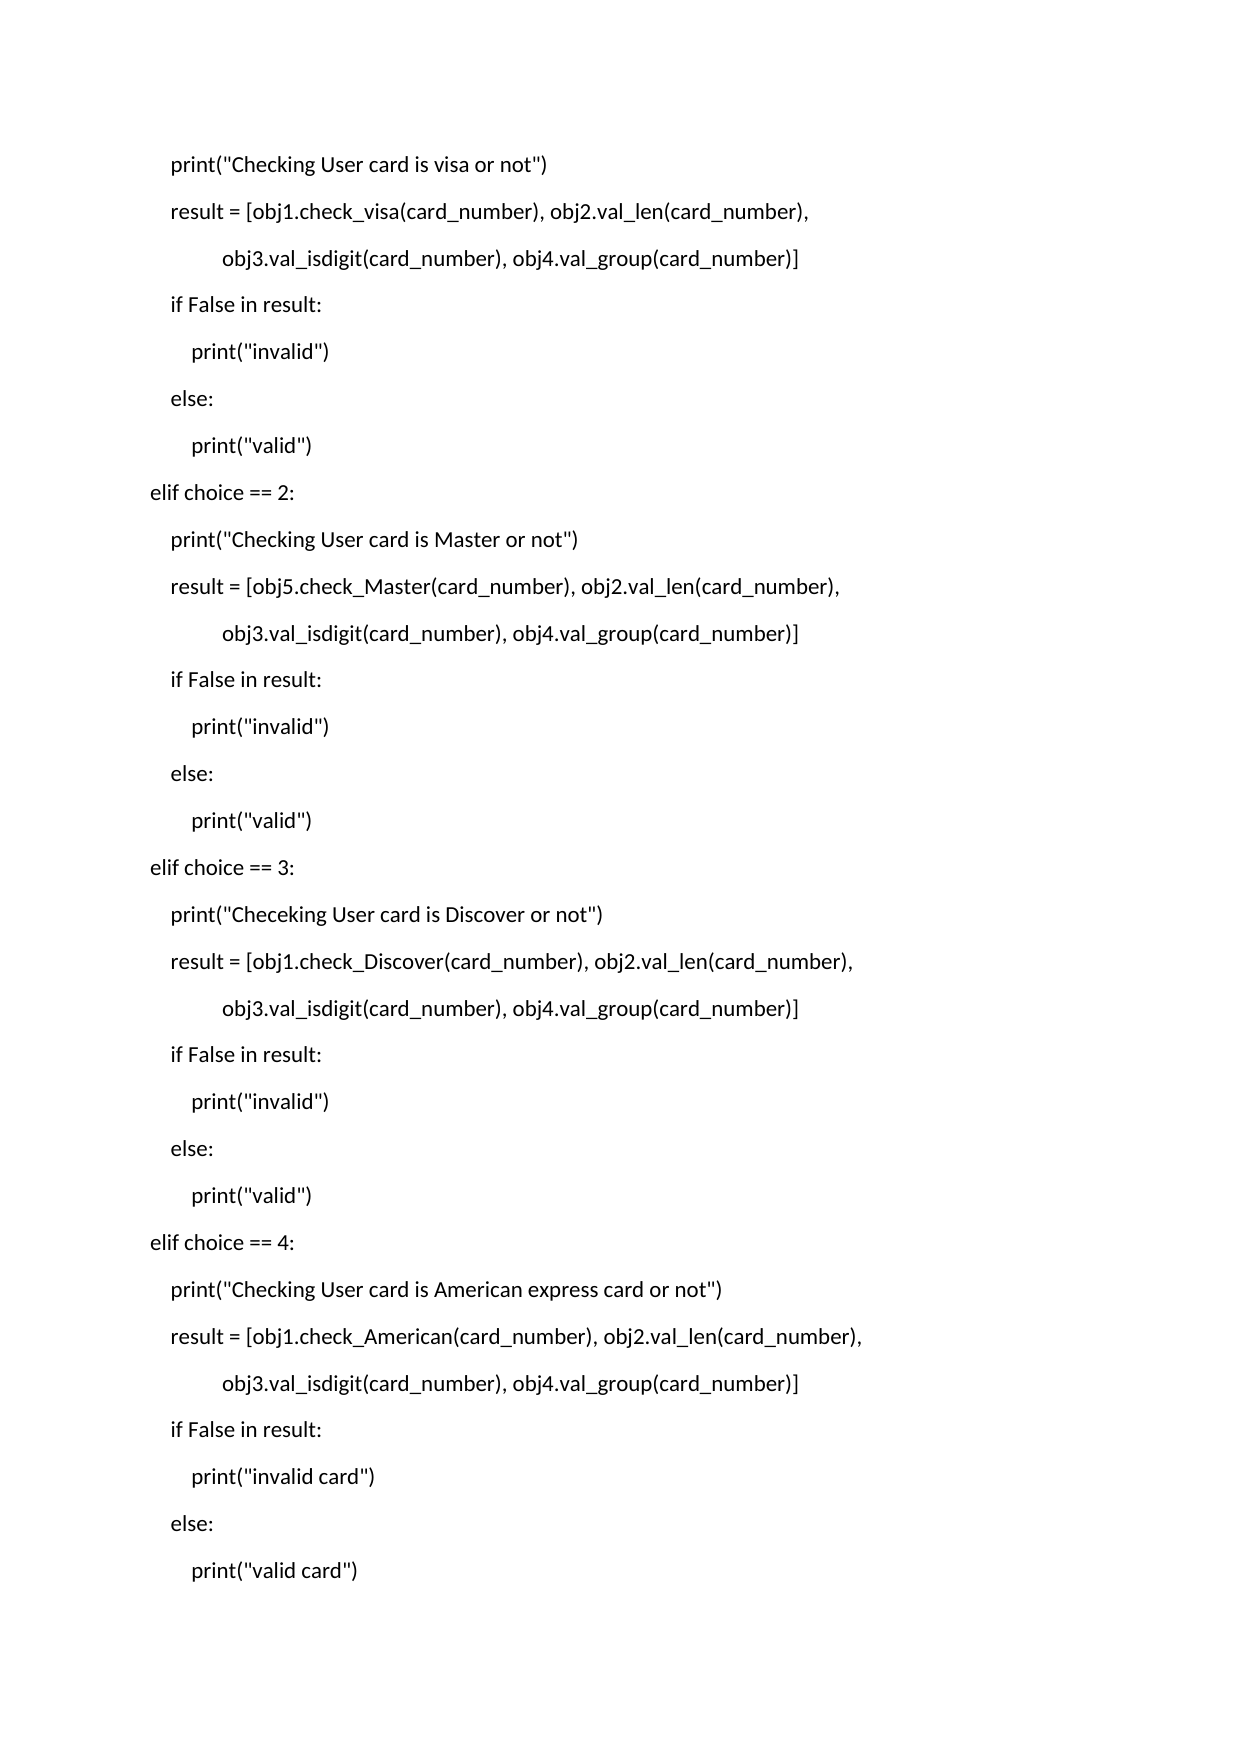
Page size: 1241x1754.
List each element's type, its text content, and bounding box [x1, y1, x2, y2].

text obj3.val_isdigit(card_number), obj4.val_group(card_number)] [150, 244, 1090, 272]
text print("Checking User card is Master or not") [150, 525, 1090, 553]
text if False in result: [150, 291, 1090, 319]
text obj3.val_isdigit(card_number), obj4.val_group(card_number)] [150, 1369, 1090, 1397]
text print("Checeking User card is Discover or not") [150, 900, 1090, 928]
text if False in result: [150, 1416, 1090, 1444]
text result = [obj1.check_visa(card_number), obj2.val_len(card_number), [150, 197, 1090, 225]
text elif choice == 4: [150, 1228, 1090, 1256]
text print("Checking User card is American express card or not") [150, 1275, 1090, 1303]
text elif choice == 3: [150, 853, 1090, 881]
text print("invalid card") [150, 1462, 1090, 1491]
text print("valid") [150, 806, 1090, 834]
text else: [150, 384, 1090, 412]
text else: [150, 759, 1090, 787]
text else: [150, 1509, 1090, 1537]
text result = [obj5.check_Master(card_number), obj2.val_len(card_number), [150, 572, 1090, 600]
text print("Checking User card is visa or not") [150, 150, 1090, 178]
text if False in result: [150, 1041, 1090, 1069]
text result = [obj1.check_American(card_number), obj2.val_len(card_number), [150, 1322, 1090, 1350]
text result = [obj1.check_Discover(card_number), obj2.val_len(card_number), [150, 947, 1090, 975]
text print("invalid") [150, 712, 1090, 741]
text print("valid") [150, 431, 1090, 459]
text else: [150, 1134, 1090, 1162]
text print("invalid") [150, 337, 1090, 366]
text print("invalid") [150, 1087, 1090, 1116]
text elif choice == 2: [150, 478, 1090, 506]
text if False in result: [150, 666, 1090, 694]
text obj3.val_isdigit(card_number), obj4.val_group(card_number)] [150, 619, 1090, 647]
text obj3.val_isdigit(card_number), obj4.val_group(card_number)] [150, 994, 1090, 1022]
text print("valid card") [150, 1556, 1090, 1584]
text print("valid") [150, 1181, 1090, 1209]
